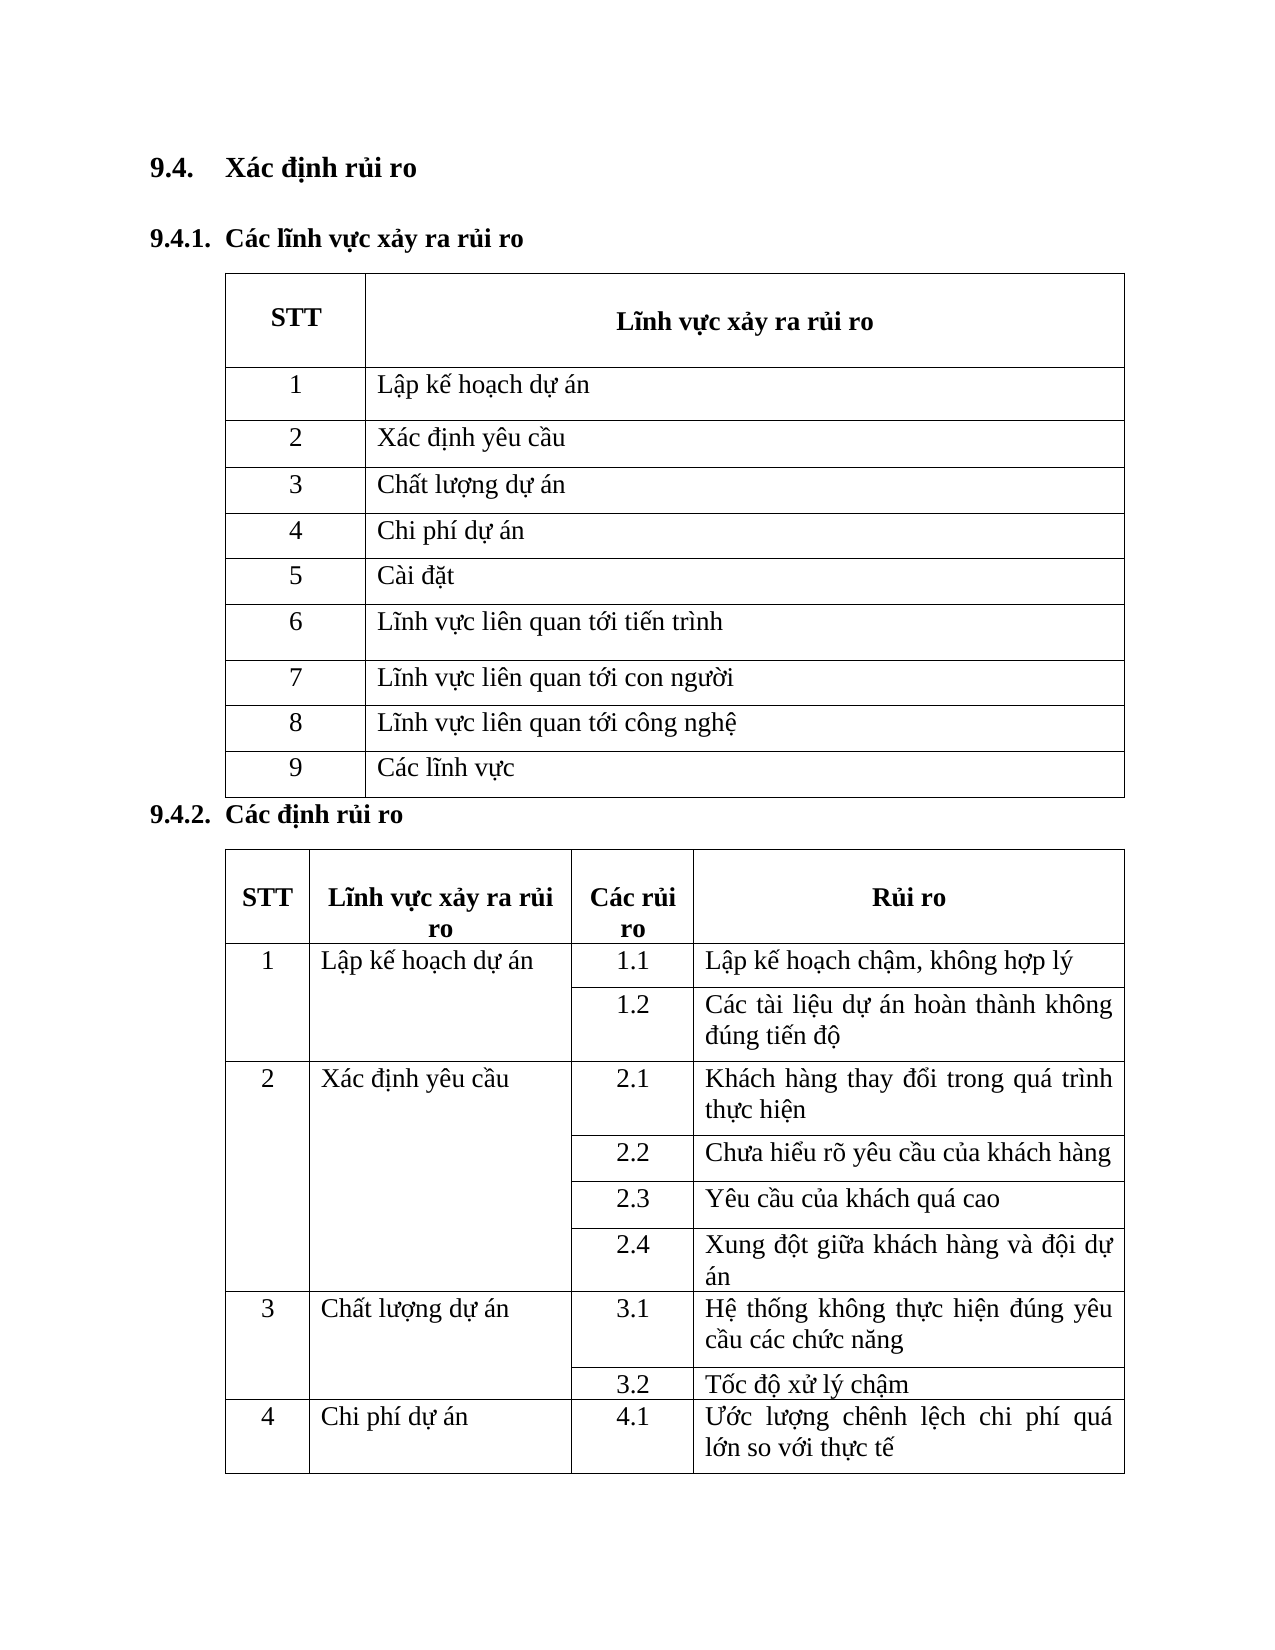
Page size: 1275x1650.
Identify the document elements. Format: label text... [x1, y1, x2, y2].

table_cell Lập kế hoạch dự án [366, 368, 1124, 420]
table_cell Các lĩnh vực [366, 752, 1124, 797]
table_cell 8 [226, 706, 365, 751]
table_cell Khách hàng thay đổi trong quá trình thực hiện [694, 1062, 1124, 1135]
table_cell 9 [226, 752, 365, 797]
table_cell 4.1 [572, 1400, 693, 1473]
table_header Rủi ro [694, 850, 1124, 943]
table_cell Lĩnh vực liên quan tới tiến trình [366, 605, 1124, 660]
table_header STT [226, 850, 309, 943]
table_cell 1 [226, 944, 309, 1061]
table_cell 2 [226, 421, 365, 467]
table_cell Cài đặt [366, 559, 1124, 604]
table_cell 4 [226, 514, 365, 558]
table_cell 2.4 [572, 1229, 693, 1291]
table_cell 1.1 [572, 944, 693, 987]
table_cell Chất lượng dự án [366, 468, 1124, 513]
table_cell 1.2 [572, 988, 693, 1061]
table_cell 3.1 [572, 1292, 693, 1367]
table_cell Chi phí dự án [366, 514, 1124, 558]
table_header Lĩnh vực xảy ra rủi ro [366, 274, 1124, 367]
table_cell 3 [226, 1292, 309, 1399]
table_cell 1 [226, 368, 365, 420]
table_cell Yêu cầu của khách quá cao [694, 1182, 1124, 1227]
table_cell 5 [226, 559, 365, 604]
table_cell 4 [226, 1400, 309, 1473]
table_cell Các tài liệu dự án hoàn thành không đúng tiến độ [694, 988, 1124, 1061]
table_cell Xác định yêu cầu [310, 1062, 571, 1291]
table_cell Hệ thống không thực hiện đúng yêu cầu các chức năng [694, 1292, 1124, 1367]
table_cell Ước lượng chênh lệch chi phí quá lớn so với thực tế [694, 1400, 1124, 1473]
table_cell Chất lượng dự án [310, 1292, 571, 1399]
table_cell Xung đột giữa khách hàng và đội dự án [694, 1229, 1124, 1291]
table_cell 6 [226, 605, 365, 660]
table_header STT [226, 274, 365, 367]
table_cell 7 [226, 661, 365, 705]
table_cell 3 [226, 468, 365, 513]
table_cell Lập kế hoạch dự án [310, 944, 571, 1061]
table_header Các rủi ro [572, 850, 693, 943]
table_cell Tốc độ xử lý chậm [694, 1368, 1124, 1399]
table_cell Lĩnh vực liên quan tới con người [366, 661, 1124, 705]
list Xác định rủi ro [150, 150, 1125, 183]
table_cell Chưa hiểu rõ yêu cầu của khách hàng [694, 1136, 1124, 1181]
table_cell Chi phí dự án [310, 1400, 571, 1473]
table_cell 2.2 [572, 1136, 693, 1181]
table_cell 2.1 [572, 1062, 693, 1135]
table_cell 2.3 [572, 1182, 693, 1227]
table_cell 3.2 [572, 1368, 693, 1399]
table_cell Lập kế hoạch chậm, không hợp lý [694, 944, 1124, 987]
table_header Lĩnh vực xảy ra rủi ro [310, 850, 571, 943]
table_cell Xác định yêu cầu [366, 421, 1124, 467]
list Các định rủi ro [150, 798, 1125, 829]
list Các lĩnh vực xảy ra rủi ro [150, 222, 1125, 253]
table_cell 2 [226, 1062, 309, 1291]
table_cell Lĩnh vực liên quan tới công nghệ [366, 706, 1124, 751]
